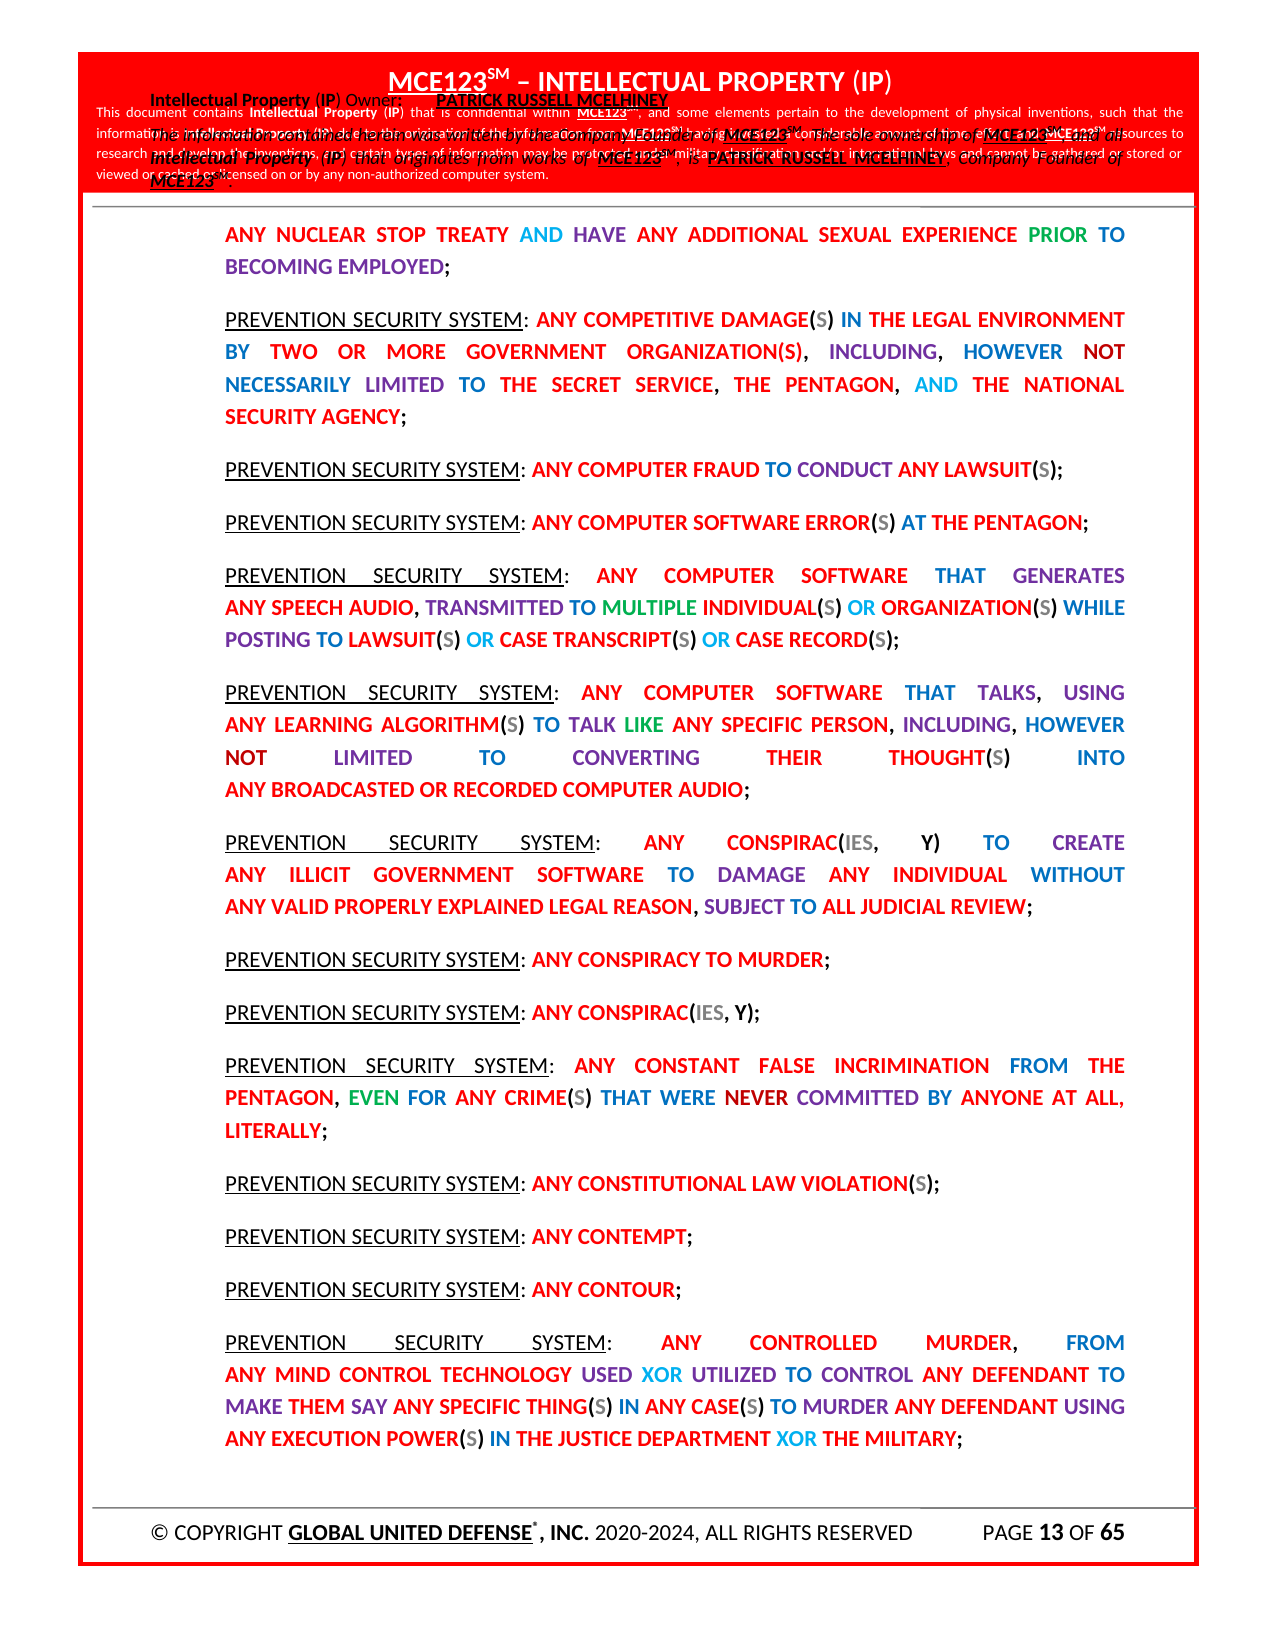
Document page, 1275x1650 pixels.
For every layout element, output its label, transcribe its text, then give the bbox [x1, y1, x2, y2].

text PREVENTION SECURITY SYSTEM: ANY CONSTANT FALSE INCRIMINATION FROM THE PENTAGON, EVEN FOR ANY CRIME(S) THAT WERE NEVER COMMITTED BY ANYONE AT ALL, LITERALLY; [225, 1051, 1125, 1144]
text PREVENTION SECURITY SYSTEM: ANY CONSTITUTIONAL LAW VIOLATION(S); [225, 1169, 1125, 1197]
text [225, 220, 1125, 280]
text PREVENTION SECURITY SYSTEM: ANY COMPUTER SOFTWARE THAT GENERATES ANY SPEECH AUDIO, TRANSMITTED TO MULTIPLE INDIVIDUAL(S) OR ORGANIZATION(S) WHILE POSTING TO LAWSUIT(S) OR CASE TRANSCRIPT(S) OR CASE RECORD(S); [225, 561, 1125, 653]
text PREVENTION SECURITY SYSTEM: ANY CONSPIRAC(IES, Y); [225, 998, 1125, 1026]
text PREVENTION SECURITY SYSTEM: ANY CONTEMPT; [225, 1222, 1125, 1250]
text PREVENTION SECURITY SYSTEM: ANY COMPUTER FRAUD TO CONDUCT ANY LAWSUIT(S); [225, 455, 1125, 483]
text PREVENTION SECURITY SYSTEM: ANY CONTROLLED MURDER, FROM ANY MIND CONTROL TECHNOLOGY USED XOR UTILIZED TO CONTROL ANY DEFENDANT TO MAKE THEM SAY ANY SPECIFIC THING(S) IN ANY CASE(S) TO MURDER ANY DEFENDANT USING ANY EXECUTION POWER(S) IN THE JUSTICE DEPARTMENT XOR THE MILITARY; [225, 1328, 1125, 1452]
text PREVENTION SECURITY SYSTEM: ANY CONTOUR; [225, 1275, 1125, 1303]
text PREVENTION SECURITY SYSTEM: ANY COMPUTER SOFTWARE THAT TALKS, USING ANY LEARNING ALGORITHM(S) TO TALK LIKE ANY SPECIFIC PERSON, INCLUDING, HOWEVER NOT LIMITED TO CONVERTING THEIR THOUGHT(S) INTO ANY BROADCASTED OR RECORDED COMPUTER AUDIO; [225, 678, 1125, 803]
text PREVENTION SECURITY SYSTEM: ANY COMPUTER SOFTWARE ERROR(S) AT THE PENTAGON; [225, 508, 1125, 536]
text PREVENTION SECURITY SYSTEM: ANY CONSPIRAC(IES, Y) TO CREATE ANY ILLICIT GOVERNMENT SOFTWARE TO DAMAGE ANY INDIVIDUAL WITHOUT ANY VALID PROPERLY EXPLAINED LEGAL REASON, SUBJECT TO ALL JUDICIAL REVIEW; [225, 828, 1125, 920]
text PREVENTION SECURITY SYSTEM: ANY CONSPIRACY TO MURDER; [225, 945, 1125, 973]
text PREVENTION SECURITY SYSTEM: ANY COMPETITIVE DAMAGE(S) IN THE LEGAL ENVIRONMENT BY TWO OR MORE GOVERNMENT ORGANIZATION(S), INCLUDING, HOWEVER NOT NECESSARILY LIMITED TO THE SECRET SERVICE, THE PENTAGON, AND THE NATIONAL SECURITY AGENCY; [225, 305, 1125, 430]
